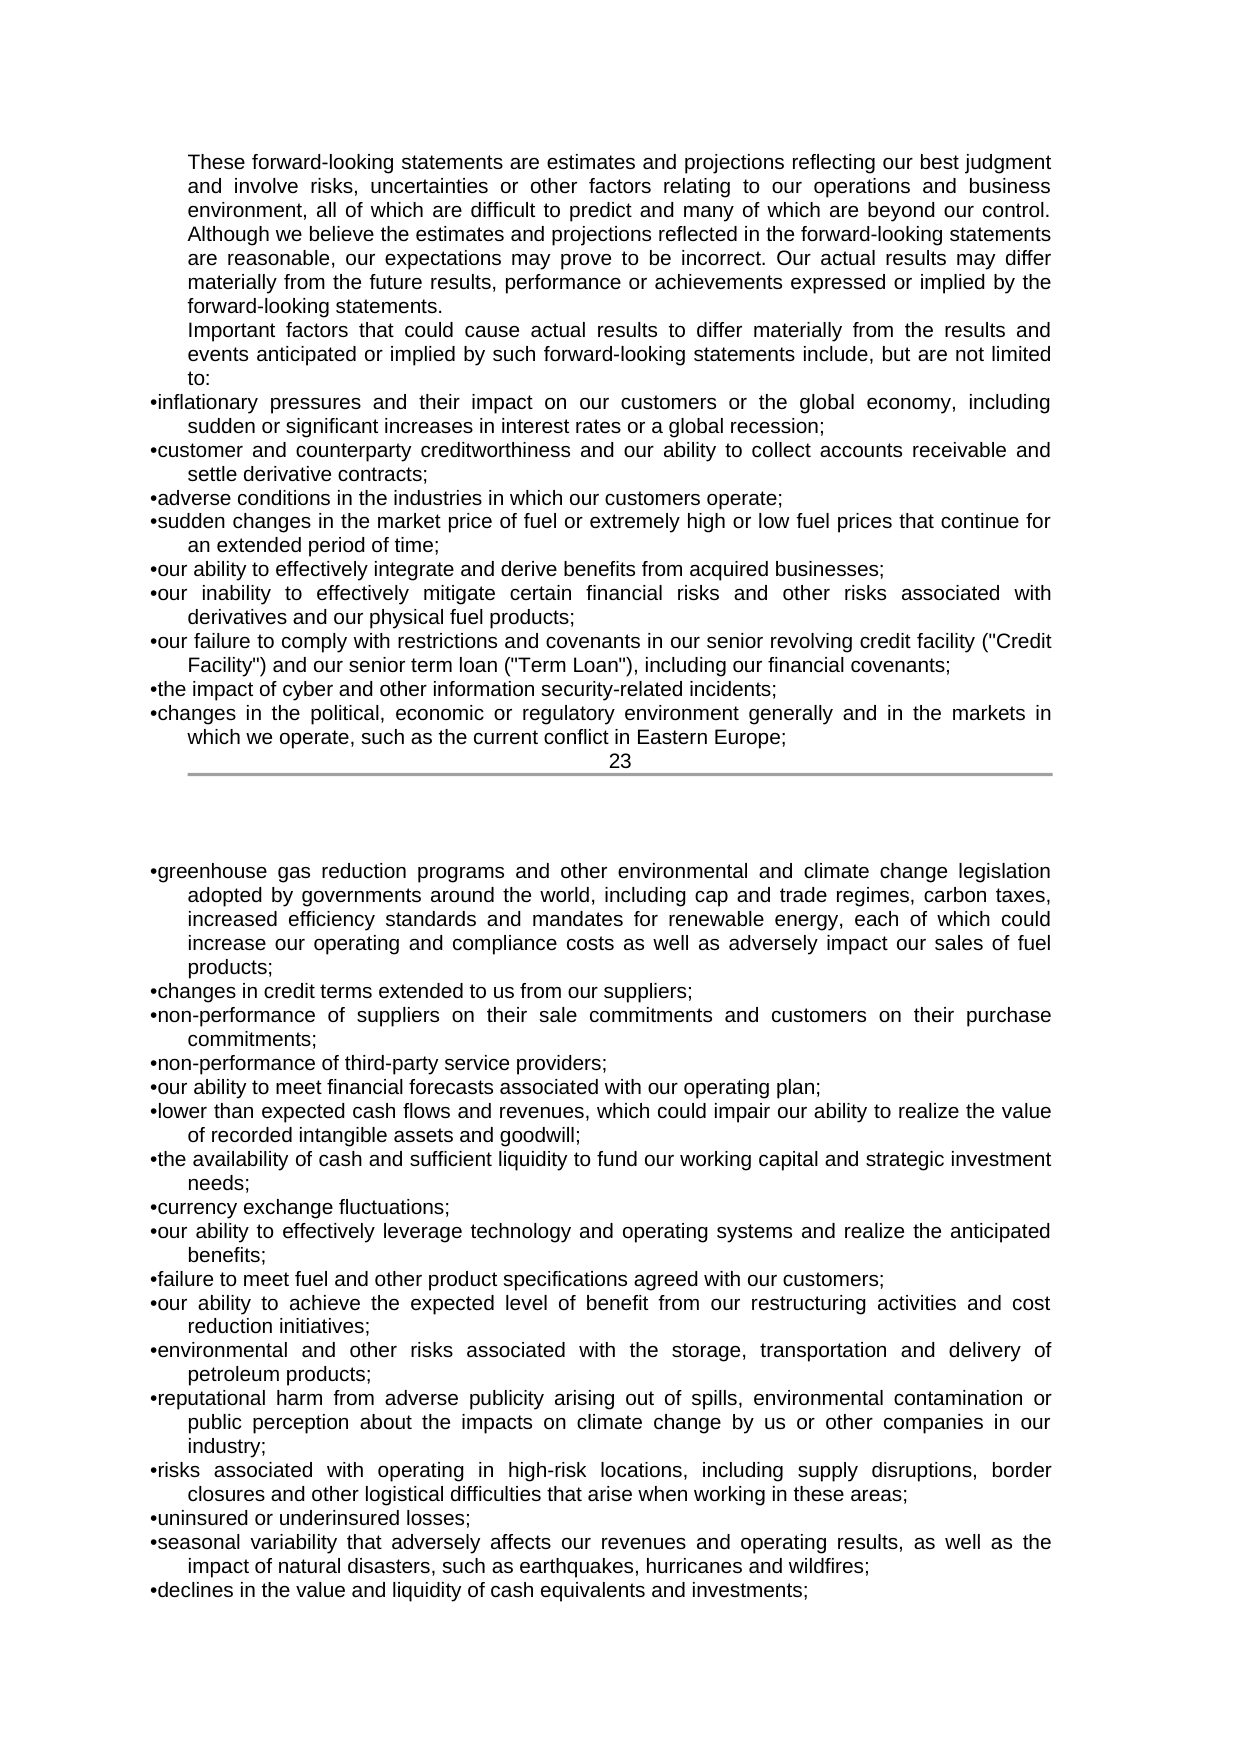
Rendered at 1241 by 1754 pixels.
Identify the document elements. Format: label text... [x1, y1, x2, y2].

text Important factors that could cause actual results to differ materially from the results and events anticipated or implied by such forward-looking statements include, but are not limited to: [187, 318, 1053, 389]
text •our failure to comply with restrictions and covenants in our senior revolving credit facility ("Credit Facility") and our senior term loan ("Term Loan"), including our financial covenants; [150, 629, 1053, 677]
text •non-performance of suppliers on their sale commitments and customers on their purchase commitments; [150, 1003, 1053, 1051]
text •declines in the value and liquidity of cash equivalents and investments; [150, 1578, 1053, 1602]
text •inflationary pressures and their impact on our customers or the global economy, including sudden or significant increases in interest rates or a global recession; [150, 389, 1053, 437]
text •our ability to achieve the expected level of benefit from our restructuring activities and cost reduction initiatives; [150, 1290, 1053, 1338]
text •our ability to effectively integrate and derive benefits from acquired businesses; [150, 557, 1053, 581]
text •the impact of cyber and other information security-related incidents; [150, 677, 1053, 701]
text •environmental and other risks associated with the storage, transportation and delivery of petroleum products; [150, 1338, 1053, 1386]
text •greenhouse gas reduction programs and other environmental and climate change legislation adopted by governments around the world, including cap and trade regimes, carbon taxes, increased efficiency standards and mandates for renewable energy, each of which could increase our operating and compliance costs as well as adversely impact our sales of fuel products; [150, 859, 1053, 979]
text •currency exchange fluctuations; [150, 1194, 1053, 1218]
text •our ability to effectively leverage technology and operating systems and realize the anticipated benefits; [150, 1218, 1053, 1266]
text •seasonal variability that adversely affects our revenues and operating results, as well as the impact of natural disasters, such as earthquakes, hurricanes and wildfires; [150, 1530, 1053, 1578]
text •failure to meet fuel and other product specifications agreed with our customers; [150, 1266, 1053, 1290]
text •uninsured or underinsured losses; [150, 1506, 1053, 1530]
text 23 [187, 749, 1053, 772]
text •customer and counterparty creditworthiness and our ability to collect accounts receivable and settle derivative contracts; [150, 437, 1053, 485]
text •sudden changes in the market price of fuel or extremely high or low fuel prices that continue for an extended period of time; [150, 509, 1053, 557]
text •reputational harm from adverse publicity arising out of spills, environmental contamination or public perception about the impacts on climate change by us or other companies in our industry; [150, 1386, 1053, 1458]
text These forward-looking statements are estimates and projections reflecting our best judgment and involve risks, uncertainties or other factors relating to our operations and business environment, all of which are difficult to predict and many of which are beyond our control. Although we believe the estimates and projections reflected in the forward-looking statements are reasonable, our expectations may prove to be incorrect. Our actual results may differ materially from the future results, performance or achievements expressed or implied by the forward-looking statements. [187, 150, 1053, 318]
text •non-performance of third-party service providers; [150, 1051, 1053, 1075]
text •our ability to meet financial forecasts associated with our operating plan; [150, 1075, 1053, 1099]
text •adverse conditions in the industries in which our customers operate; [150, 485, 1053, 509]
text •changes in the political, economic or regulatory environment generally and in the markets in which we operate, such as the current conflict in Eastern Europe; [150, 701, 1053, 749]
text •the availability of cash and sufficient liquidity to fund our working capital and strategic investment needs; [150, 1147, 1053, 1194]
text •risks associated with operating in high-risk locations, including supply disruptions, border closures and other logistical difficulties that arise when working in these areas; [150, 1458, 1053, 1506]
text •our inability to effectively mitigate certain financial risks and other risks associated with derivatives and our physical fuel products; [150, 581, 1053, 629]
text •changes in credit terms extended to us from our suppliers; [150, 979, 1053, 1003]
text •lower than expected cash flows and revenues, which could impair our ability to realize the value of recorded intangible assets and goodwill; [150, 1099, 1053, 1147]
